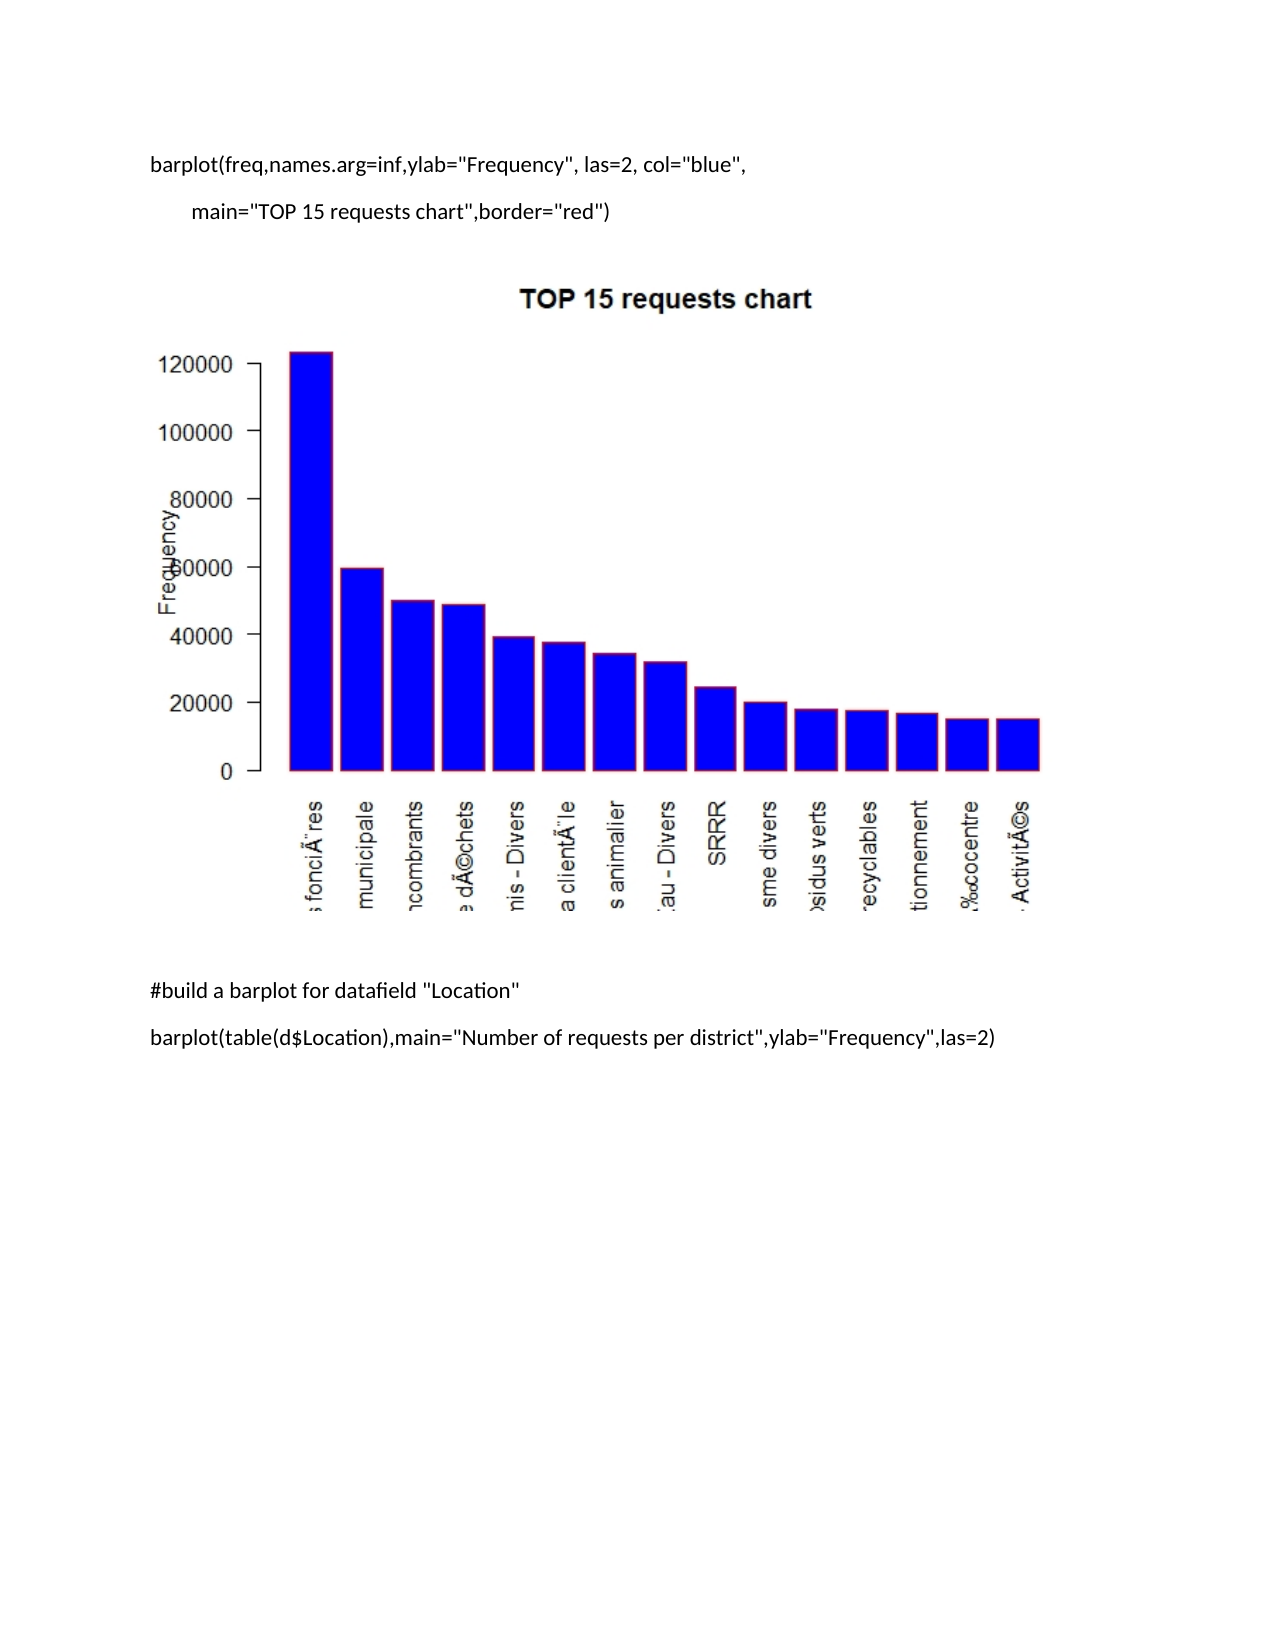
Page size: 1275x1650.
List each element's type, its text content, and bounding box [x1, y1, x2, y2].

text main="TOP 15 requests chart",border="red") [150, 197, 1125, 225]
picture [150, 243, 1125, 911]
text barplot(freq,names.arg=inf,ylab="Frequency", las=2, col="blue", [150, 150, 1125, 178]
text barplot(table(d$Location),main="Number of requests per district",ylab="Frequency",las=2) [150, 1023, 1125, 1052]
text #build a barplot for datafield "Location" [150, 977, 1125, 1005]
